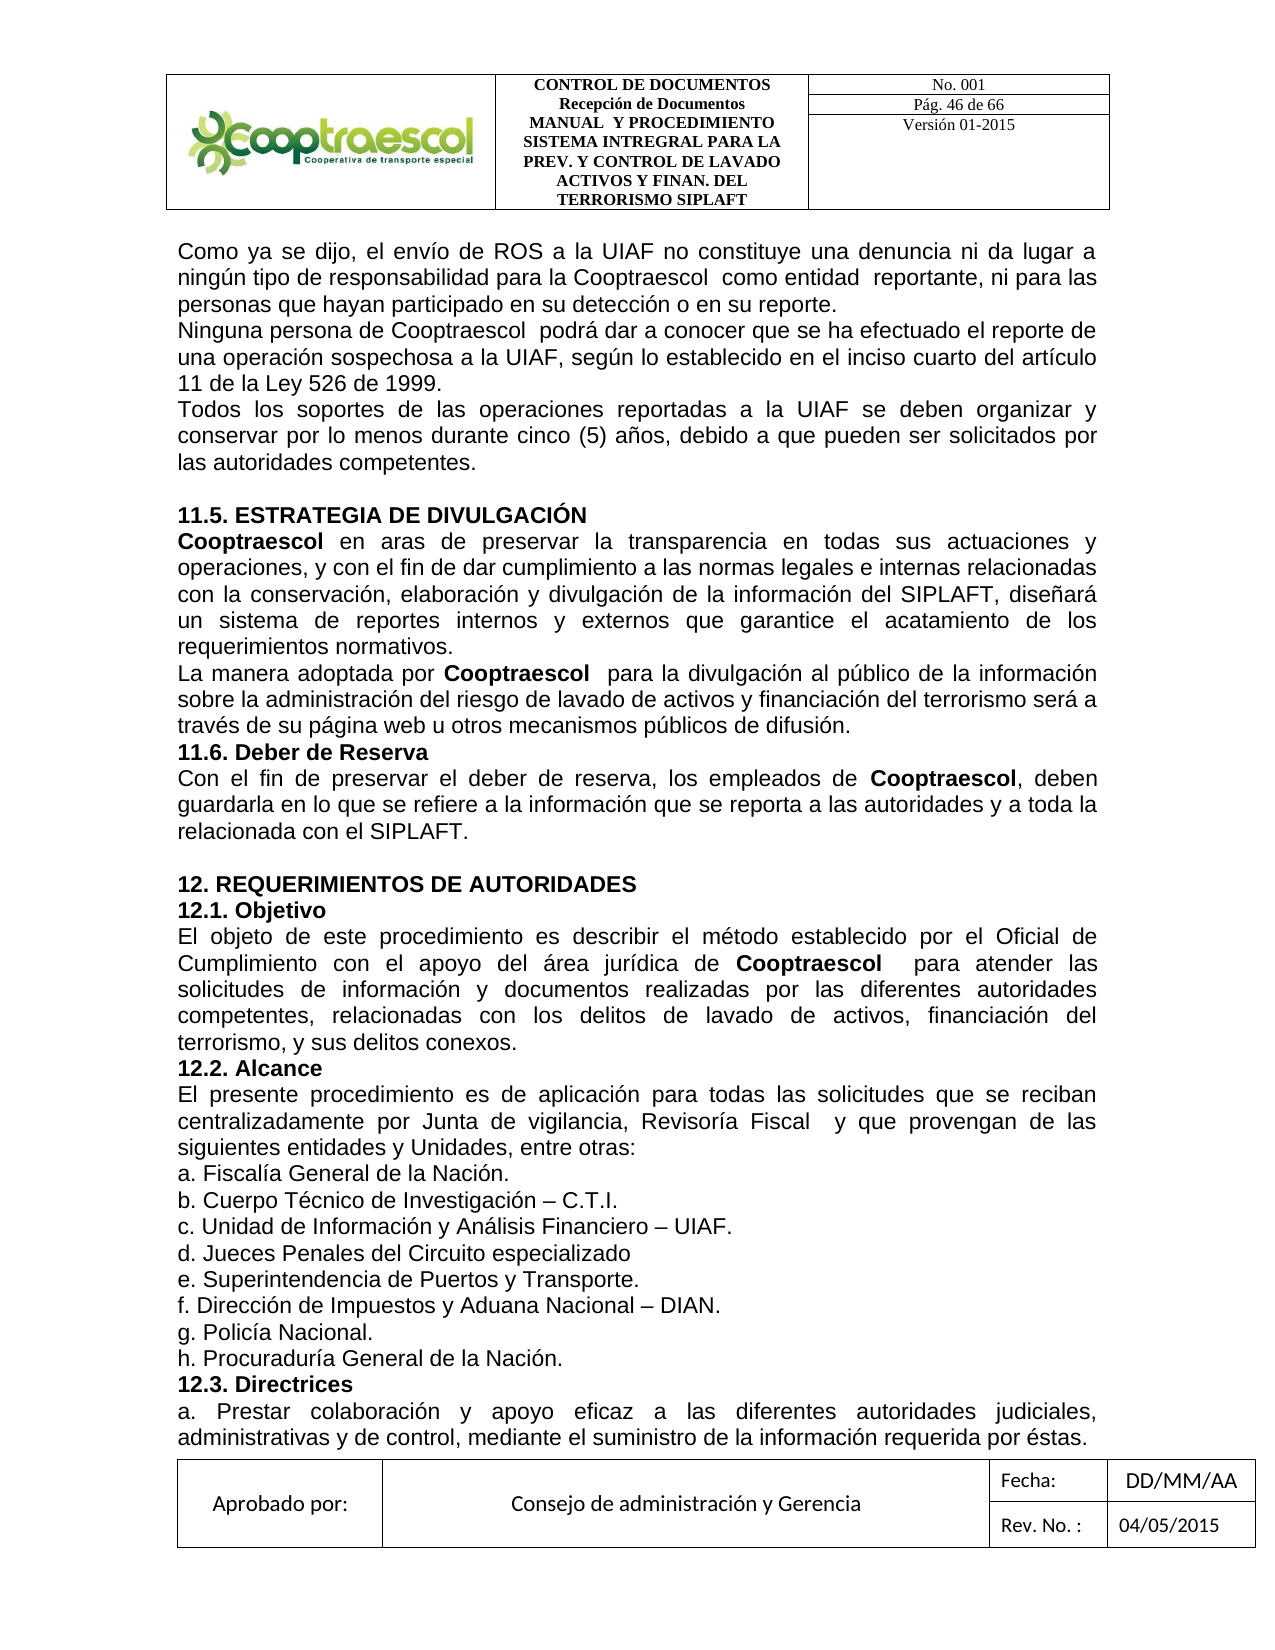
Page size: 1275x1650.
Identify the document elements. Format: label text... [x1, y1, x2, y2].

text Con el fin de preservar el deber de reserva, los empleados de Cooptraescol, deben guardarla en lo que se refiere a la información que se reporta a las autoridades y a toda la relacionada con el SIPLAFT. [177, 765, 1098, 844]
text c. Unidad de Información y Análisis Financiero – UIAF. [177, 1213, 1098, 1239]
text h. Procuraduría General de la Nación. [177, 1345, 1098, 1371]
text a. Prestar colaboración y apoyo eficaz a las diferentes autoridades judiciales, administrativas y de control, mediante el suministro de la información requerida por éstas. [177, 1398, 1098, 1450]
text 12.2. Alcance [177, 1055, 1098, 1081]
text a. Fiscalía General de la Nación. [177, 1160, 1098, 1187]
text El presente procedimiento es de aplicación para todas las solicitudes que se reciban centralizadamente por Junta de vigilancia, Revisoría Fiscal y que provengan de las siguientes entidades y Unidades, entre otras: [177, 1081, 1098, 1160]
text Ninguna persona de Cooptraescol podrá dar a conocer que se ha efectuado el reporte de una operación sospechosa a la UIAF, según lo establecido en el inciso cuarto del artículo 11 de la Ley 526 de 1999. [177, 317, 1098, 396]
text d. Jueces Penales del Circuito especializado [177, 1239, 1098, 1266]
text Como ya se dijo, el envío de ROS a la UIAF no constituye una denuncia ni da lugar a ningún tipo de responsabilidad para la Cooptraescol como entidad reportante, ni para las personas que hayan participado en su detección o en su reporte. [177, 238, 1098, 317]
text Todos los soportes de las operaciones reportadas a la UIAF se deben organizar y conservar por lo menos durante cinco (5) años, debido a que pueden ser solicitados por las autoridades competentes. [177, 396, 1098, 475]
text 11.5. ESTRATEGIA DE DIVULGACIÓN [177, 502, 1098, 528]
text 12. REQUERIMIENTOS DE AUTORIDADES [177, 871, 1098, 897]
picture [187, 108, 474, 176]
text Cooptraescol en aras de preservar la transparencia en todas sus actuaciones y operaciones, y con el fin de dar cumplimiento a las normas legales e internas relacionadas con la conservación, elaboración y divulgación de la información del SIPLAFT, diseñará un sistema de reportes internos y externos que garantice el acatamiento de los requerimientos normativos. [177, 528, 1098, 660]
text g. Policía Nacional. [177, 1318, 1098, 1345]
text 12.1. Objetivo [177, 897, 1098, 923]
text b. Cuerpo Técnico de Investigación – C.T.I. [177, 1187, 1098, 1213]
text 12.3. Directrices [177, 1371, 1098, 1398]
text 11.6. Deber de Reserva [177, 739, 1098, 765]
text El objeto de este procedimiento es describir el método establecido por el Oficial de Cumplimiento con el apoyo del área jurídica de Cooptraescol para atender las solicitudes de información y documentos realizadas por las diferentes autoridades competentes, relacionadas con los delitos de lavado de activos, financiación del terrorismo, y sus delitos conexos. [177, 923, 1098, 1055]
text e. Superintendencia de Puertos y Transporte. [177, 1266, 1098, 1292]
text f. Dirección de Impuestos y Aduana Nacional – DIAN. [177, 1292, 1098, 1318]
text La manera adoptada por Cooptraescol para la divulgación al público de la información sobre la administración del riesgo de lavado de activos y financiación del terrorismo será a través de su página web u otros mecanismos públicos de difusión. [177, 660, 1098, 739]
